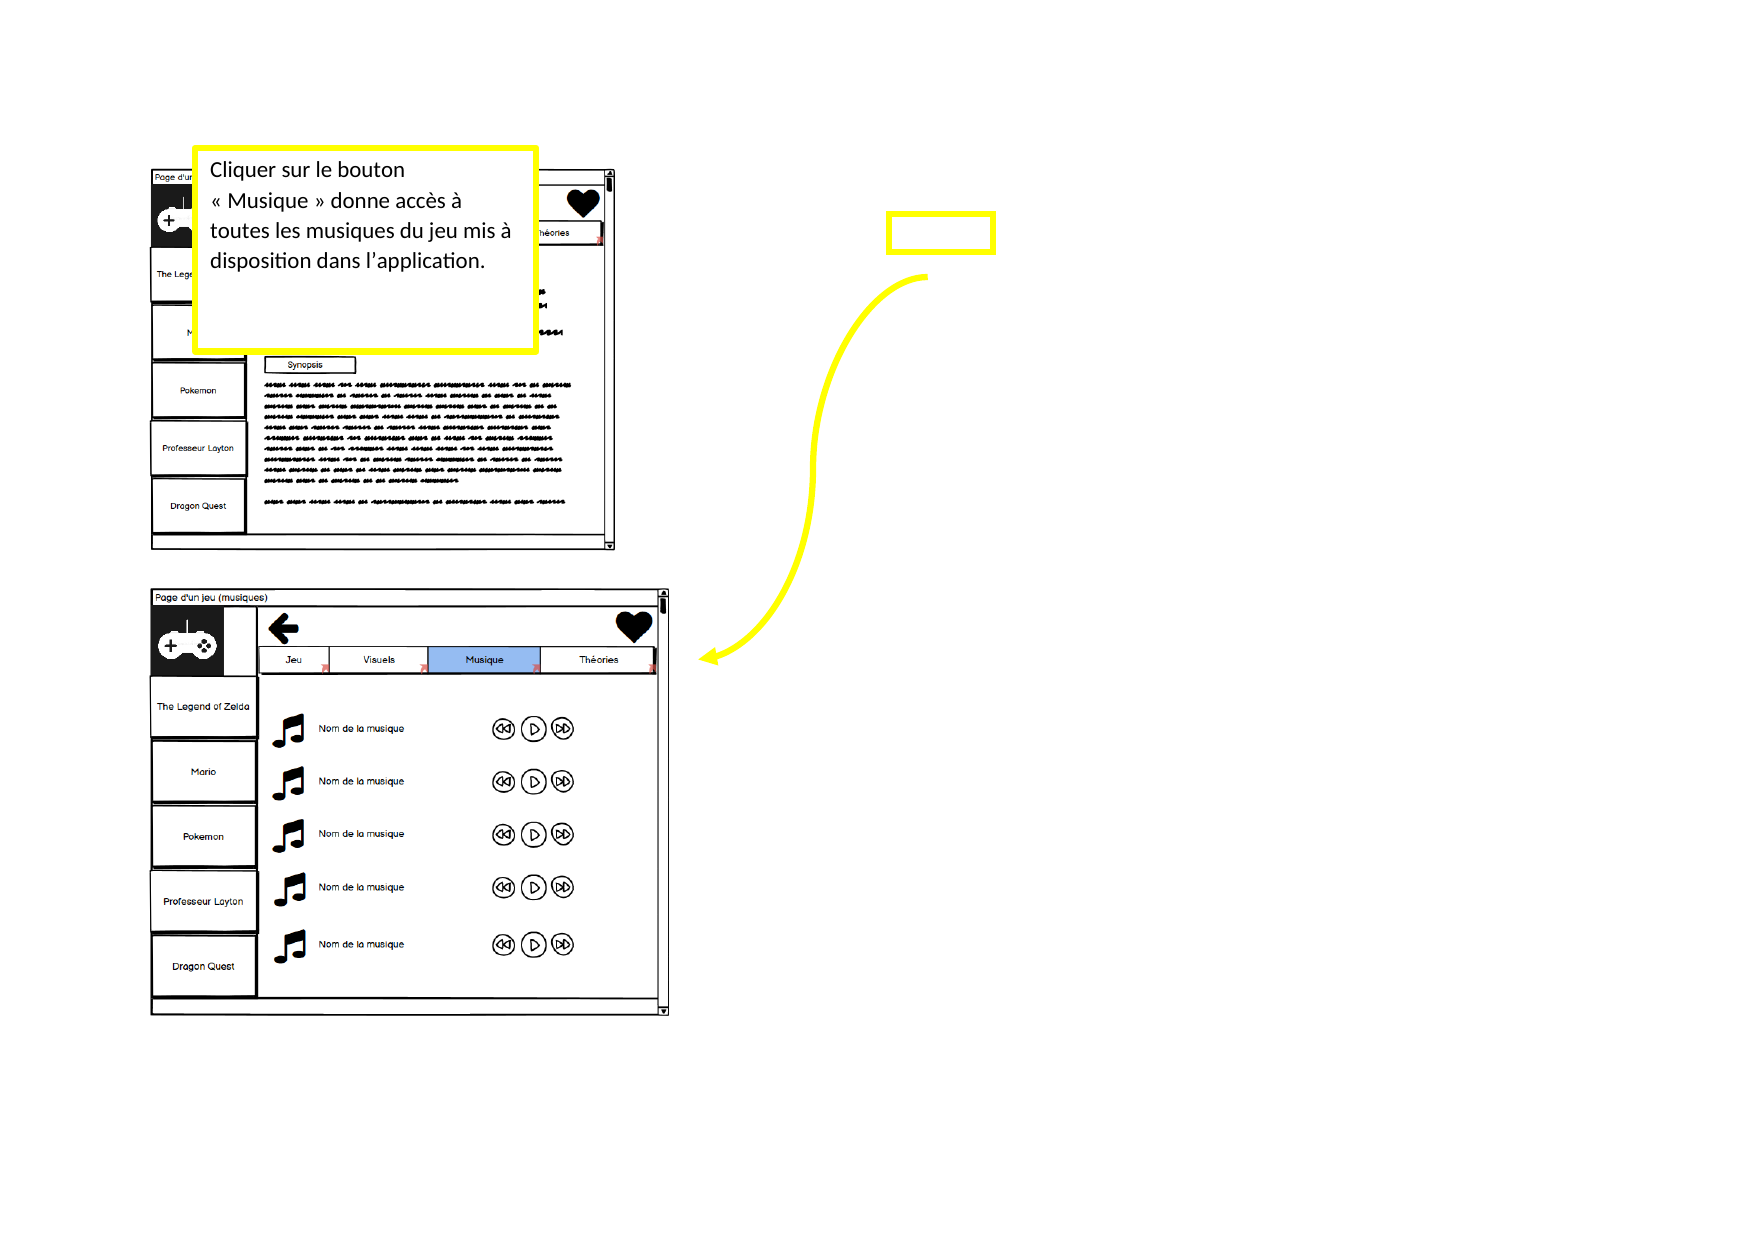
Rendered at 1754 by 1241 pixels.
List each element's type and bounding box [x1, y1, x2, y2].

picture [147, 147, 623, 561]
picture [147, 580, 678, 1028]
